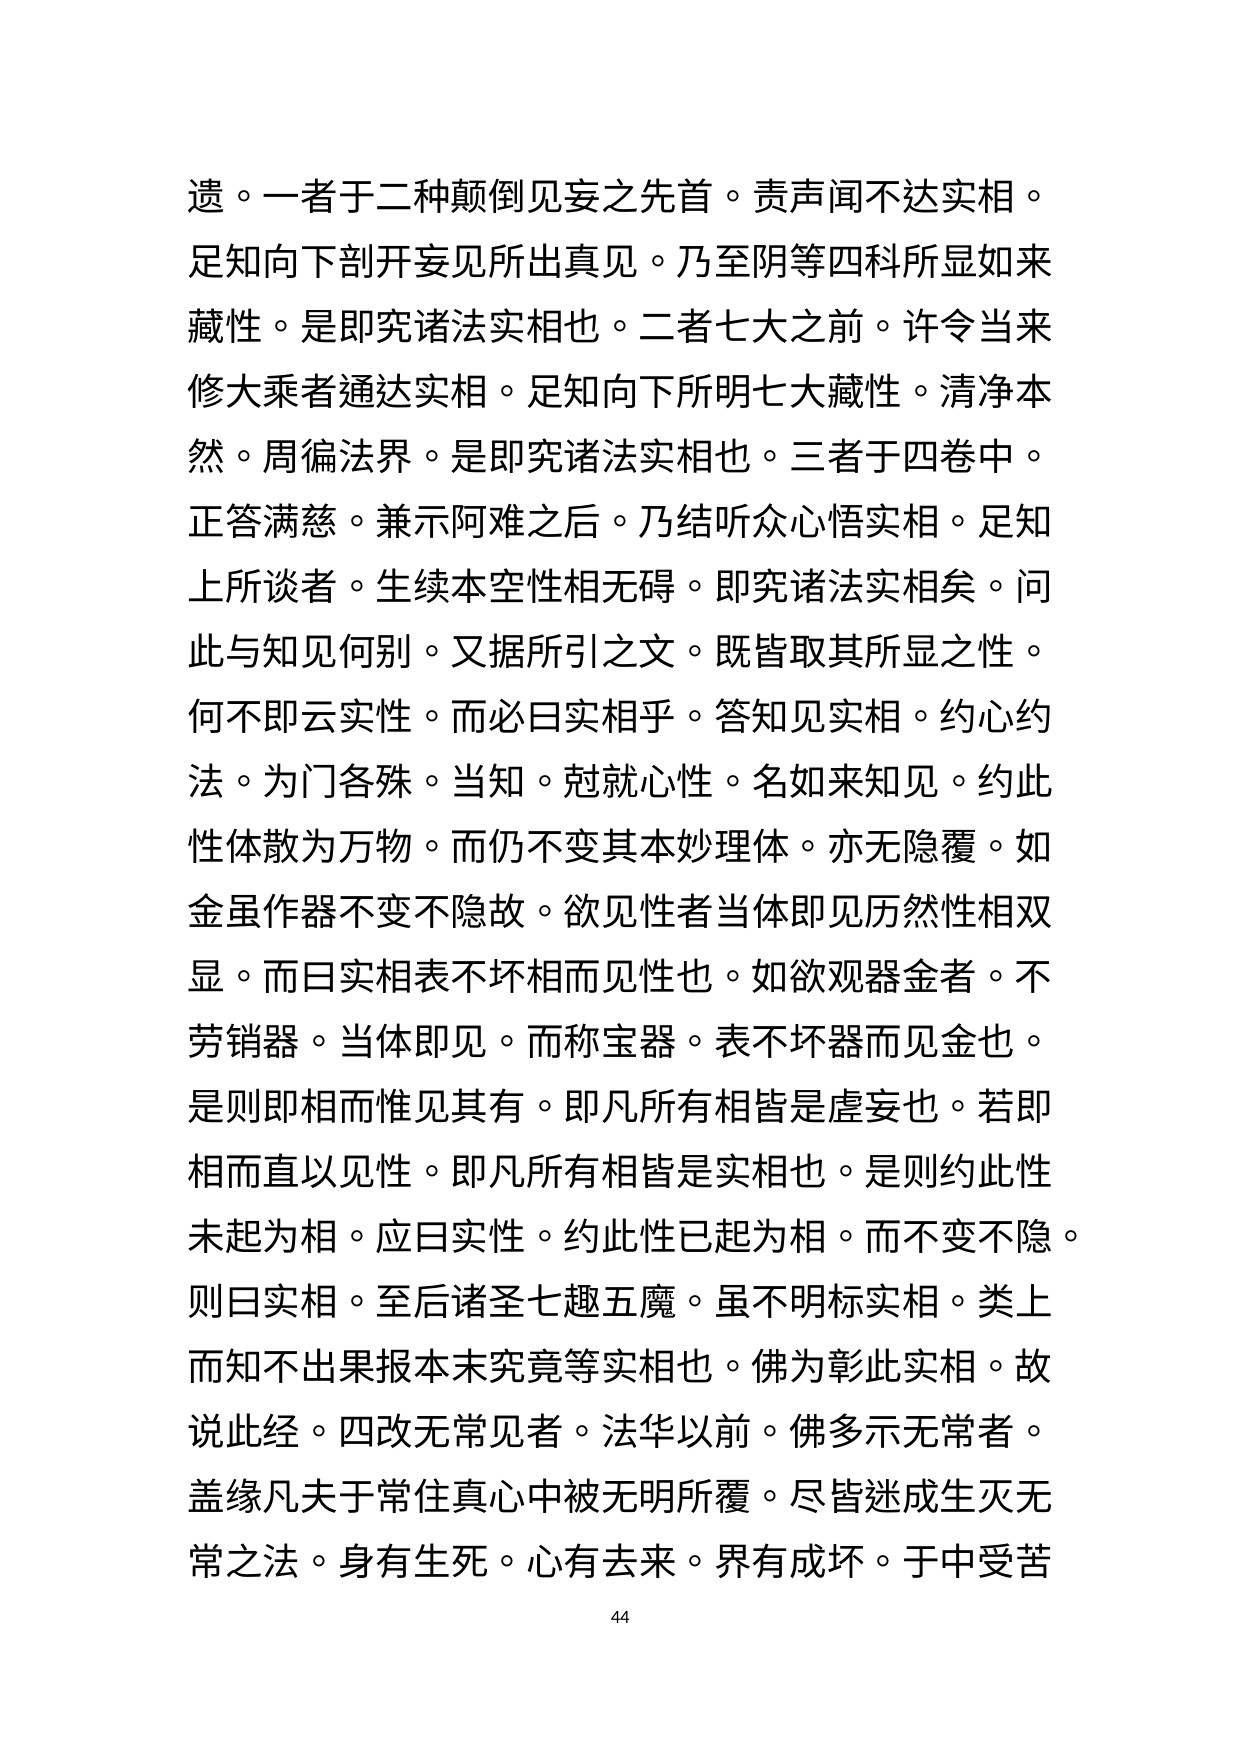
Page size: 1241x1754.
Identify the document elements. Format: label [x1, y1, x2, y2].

text [187, 162, 1053, 1592]
